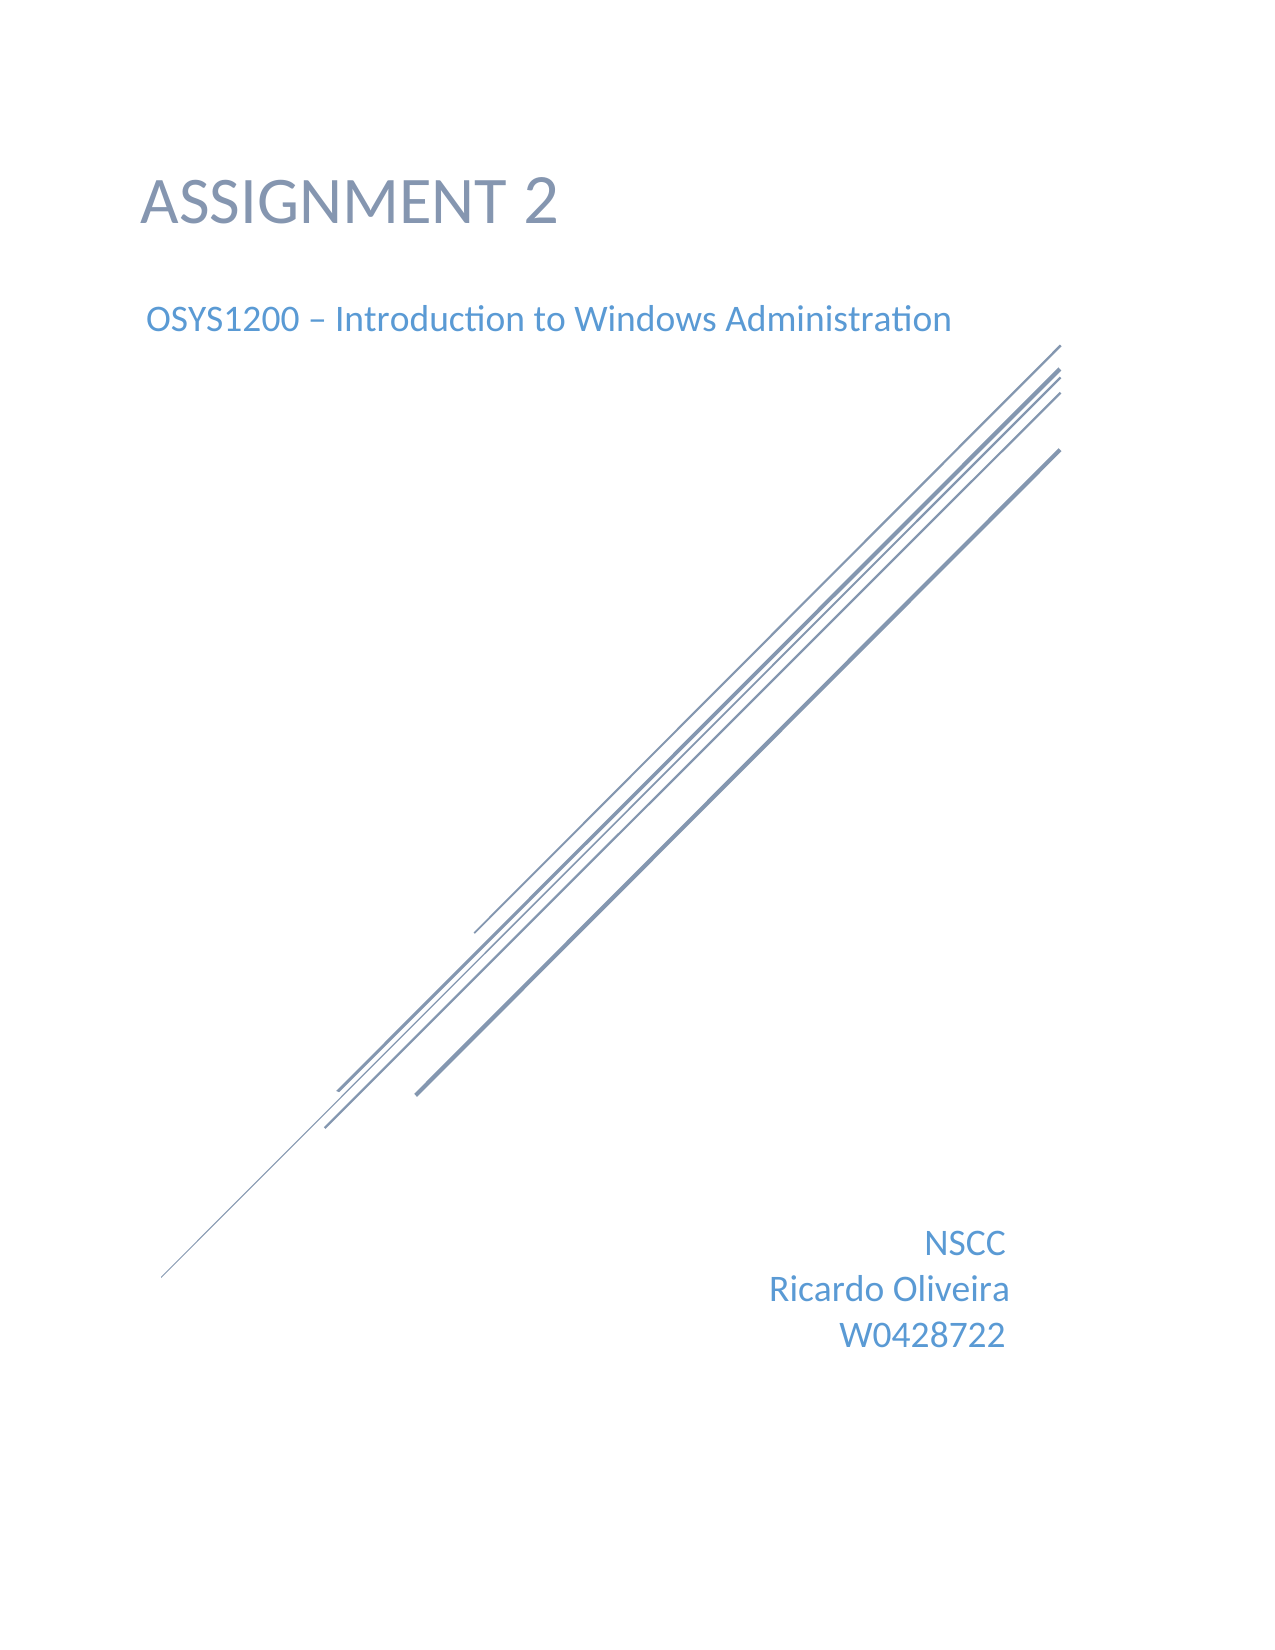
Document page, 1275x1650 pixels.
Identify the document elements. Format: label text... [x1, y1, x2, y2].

text OSYS1200 – Introduction to Windows Administration [141, 295, 1124, 341]
text ASSIGNMENT 2 [141, 155, 1124, 241]
